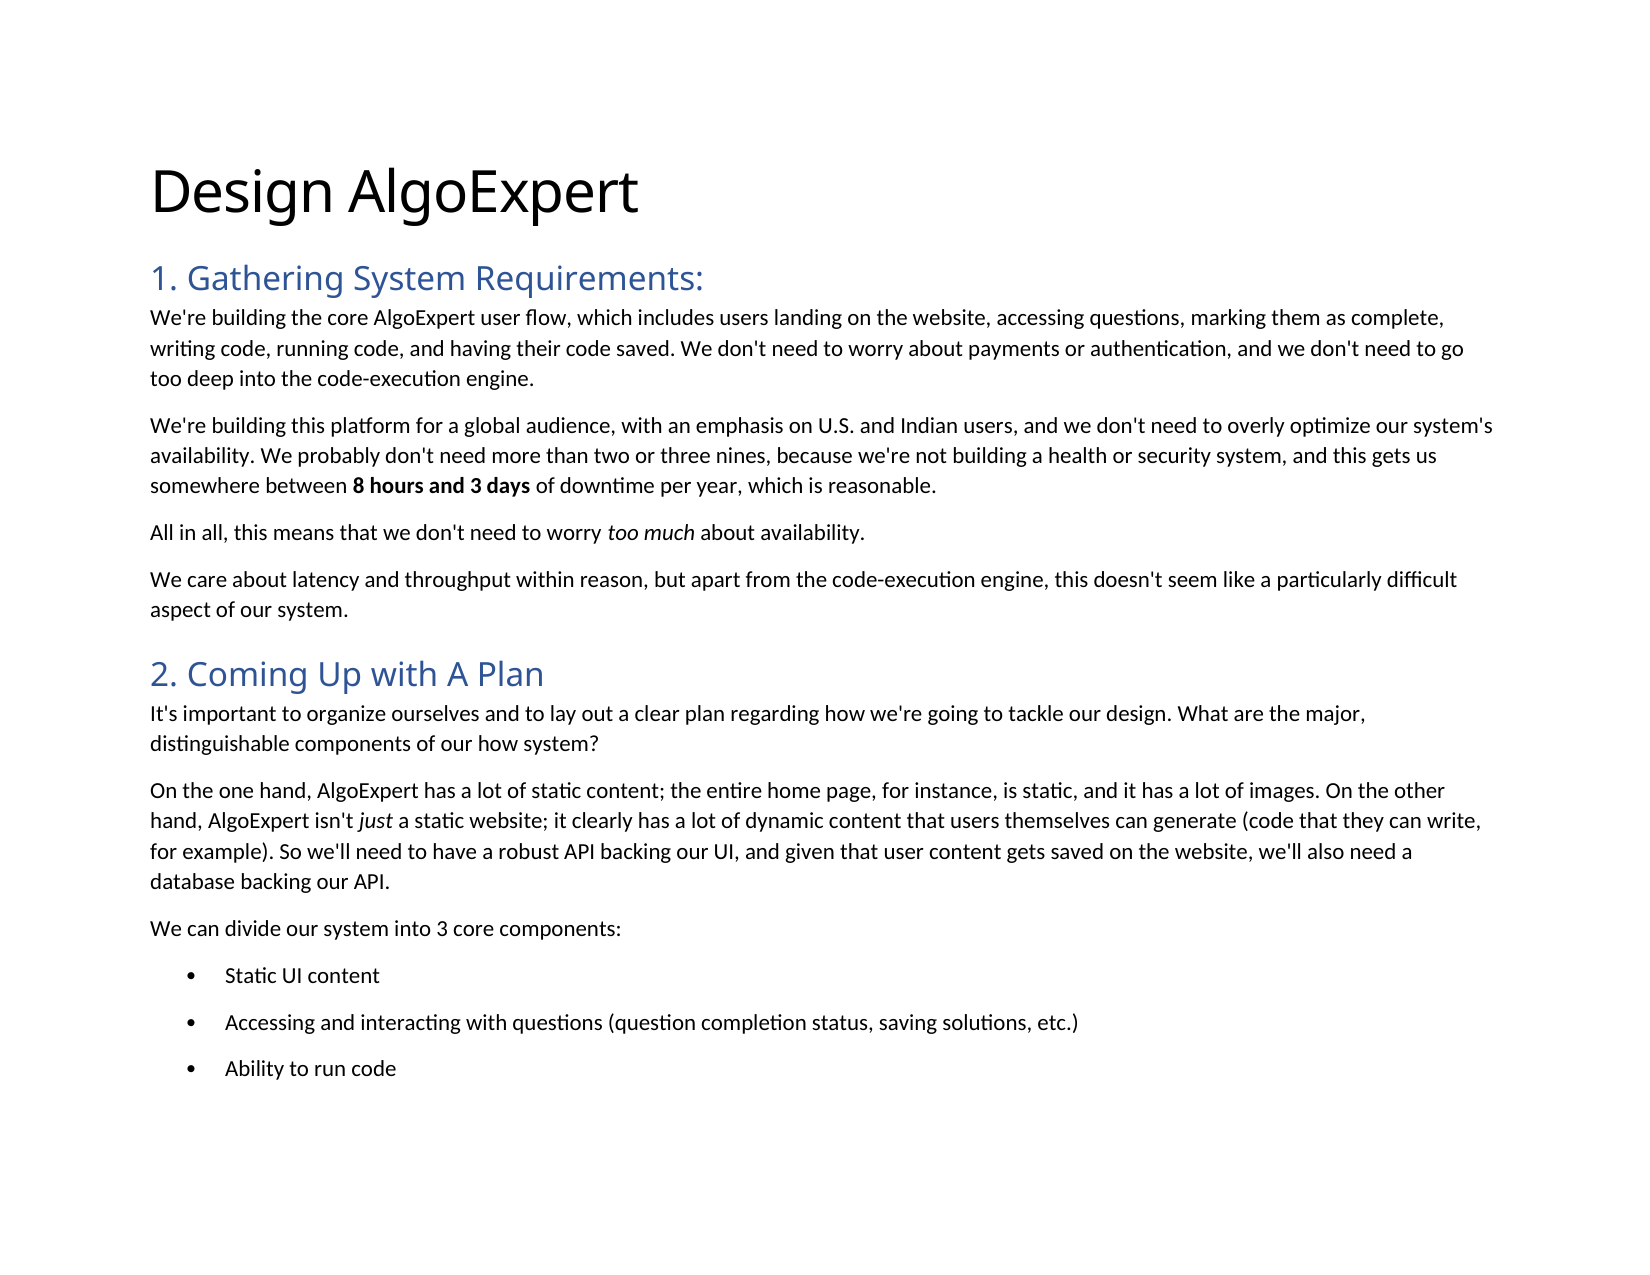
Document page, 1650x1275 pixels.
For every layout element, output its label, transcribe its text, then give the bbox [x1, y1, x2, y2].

text It's important to organize ourselves and to lay out a clear plan regarding how we're going to tackle our design. What are the major, distinguishable components of our how system? [150, 699, 1500, 757]
subtitle 2. Coming Up with A Plan [150, 650, 1500, 696]
list Static UI content [187, 961, 1500, 989]
text On the one hand, AlgoExpert has a lot of static content; the entire home page, for instance, is static, and it has a lot of images. On the other hand, AlgoExpert isn't just a static website; it clearly has a lot of dynamic content that users themselves can generate (code that they can write, for example). So we'll need to have a robust API backing our UI, and given that user content gets saved on the website, we'll also need a database backing our API. [150, 776, 1500, 895]
list Ability to run code [187, 1054, 1500, 1082]
text We can divide our system into 3 core components: [150, 914, 1500, 942]
list Accessing and interacting with questions (question completion status, saving solutions, etc.) [187, 1008, 1500, 1036]
text We're building this platform for a global audience, with an emphasis on U.S. and Indian users, and we don't need to overly optimize our system's availability. We probably don't need more than two or three nines, because we're not building a health or security system, and this gets us somewhere between 8 hours and 3 days of downtime per year, which is reasonable. [150, 411, 1500, 499]
text All in all, this means that we don't need to worry too much about availability. [150, 518, 1500, 546]
text We're building the core AlgoExpert user flow, which includes users landing on the website, accessing questions, marking them as complete, writing code, running code, and having their code saved. We don't need to worry about payments or authentication, and we don't need to go too deep into the code-execution engine. [150, 303, 1500, 392]
title Design AlgoExpert [150, 150, 1500, 229]
subtitle 1. Gathering System Requirements: [150, 254, 1500, 300]
text We care about latency and throughput within reason, but apart from the code-execution engine, this doesn't seem like a particularly difficult aspect of our system. [150, 565, 1500, 623]
